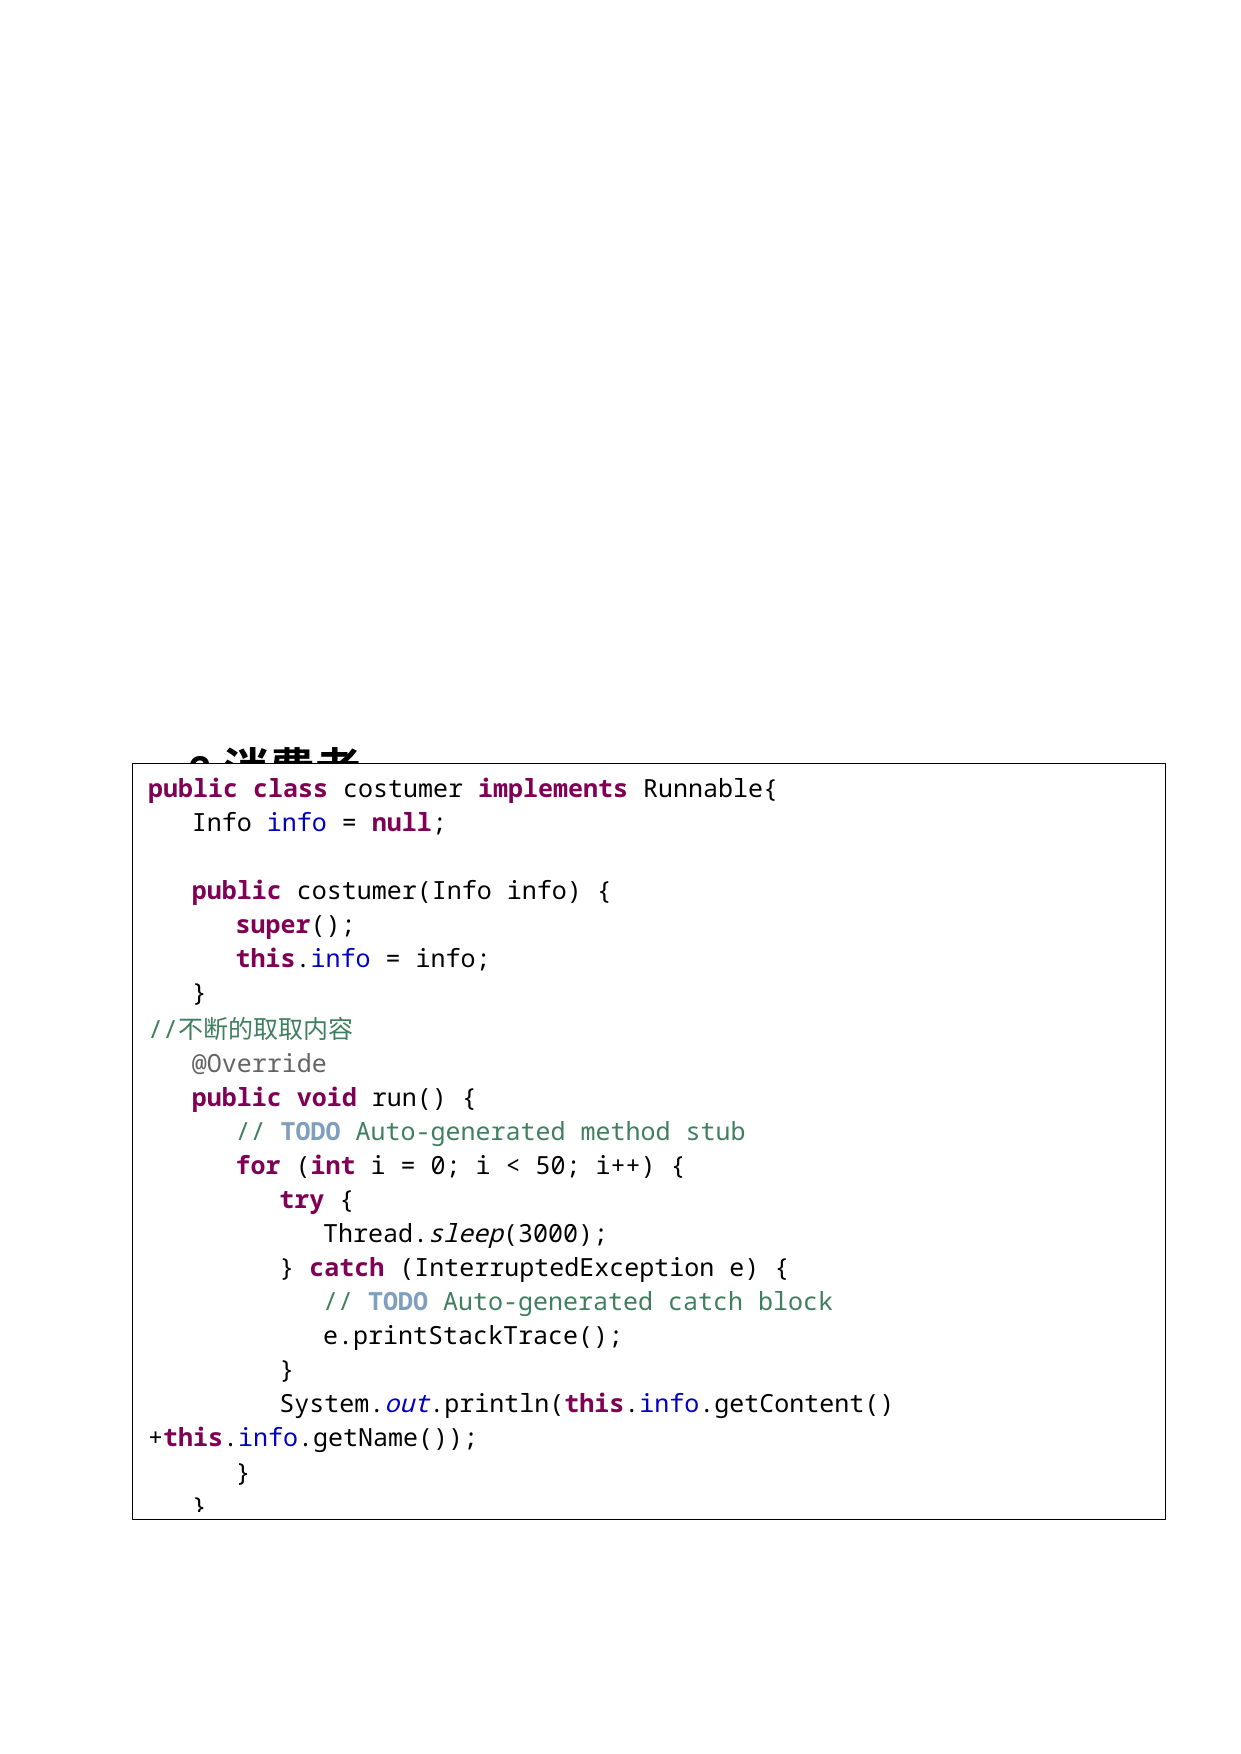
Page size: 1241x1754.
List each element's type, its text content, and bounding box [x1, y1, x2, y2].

subtitle 3.消费者 [187, 717, 1053, 763]
